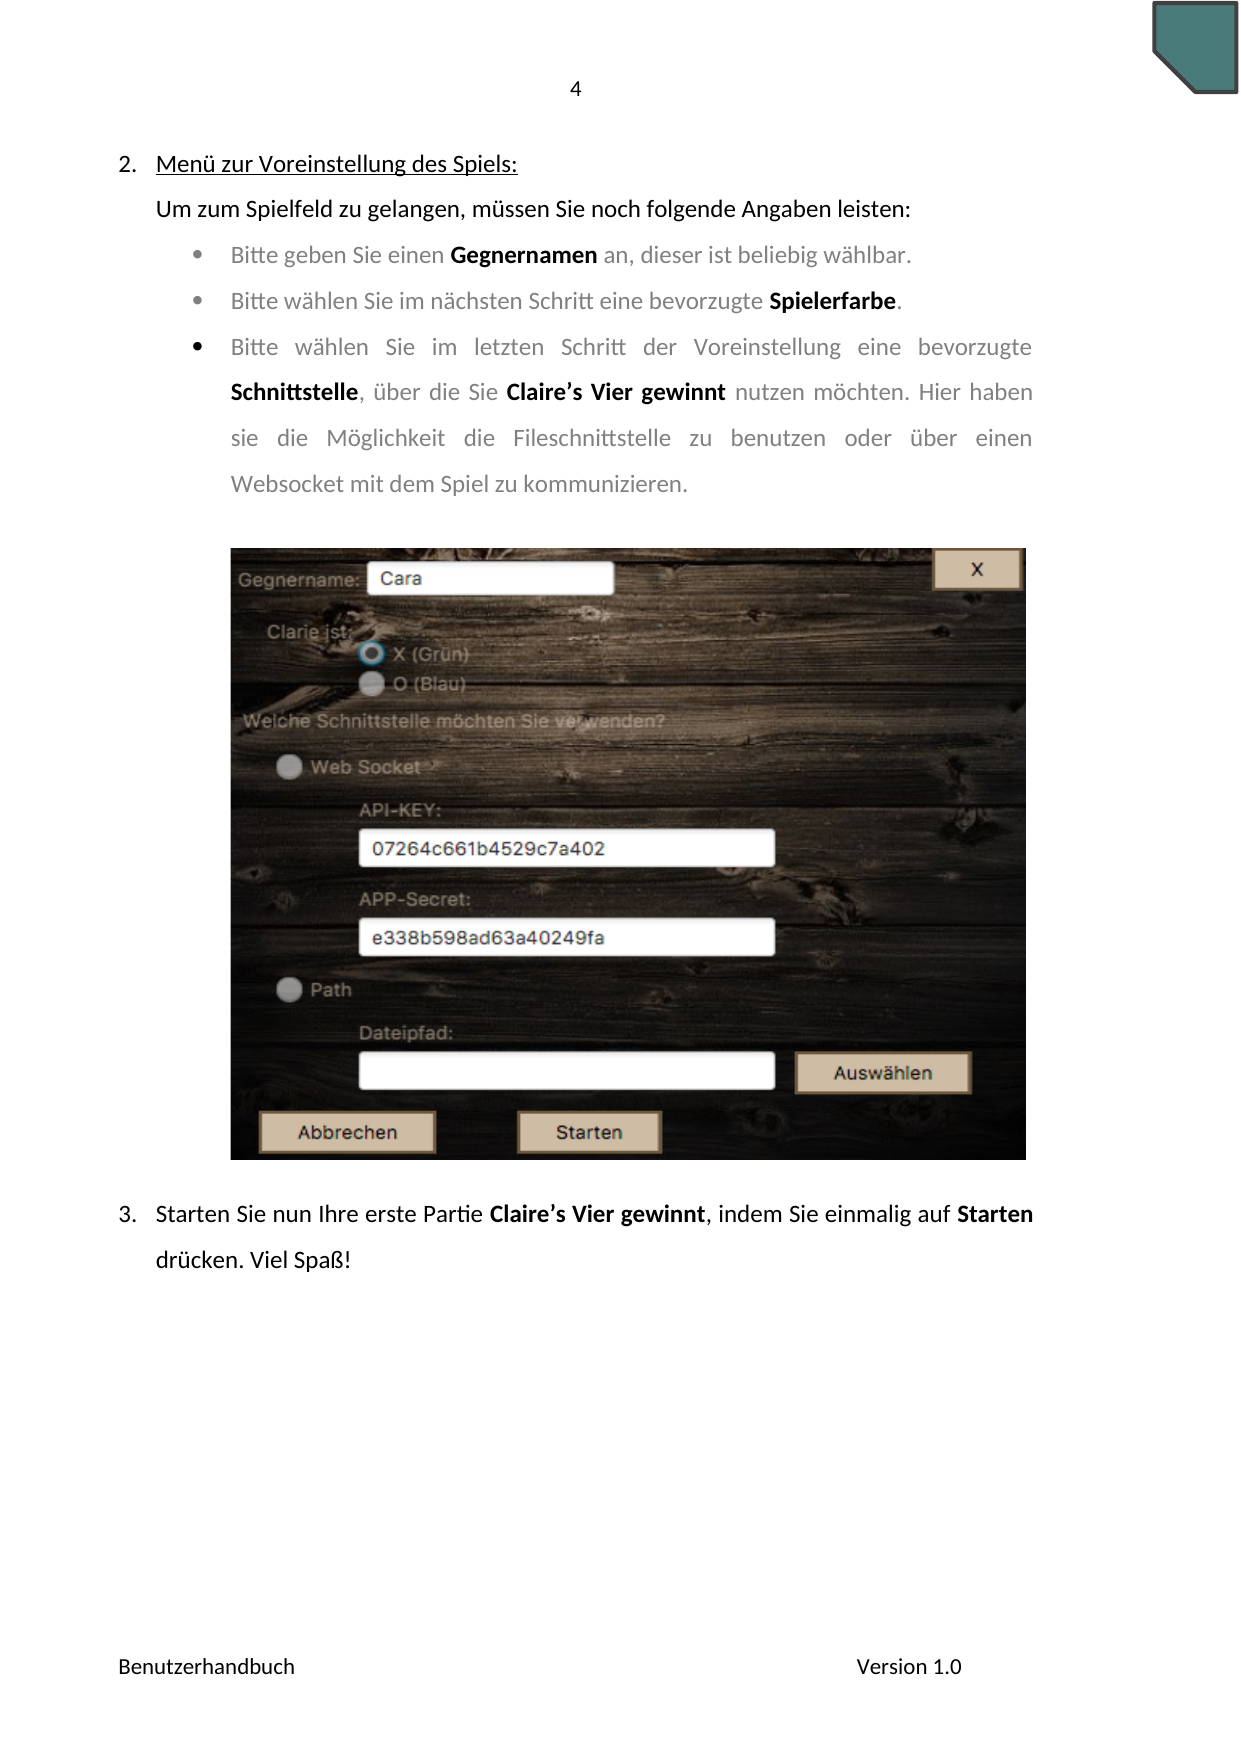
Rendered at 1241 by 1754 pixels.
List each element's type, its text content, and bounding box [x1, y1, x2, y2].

list Menü zur Voreinstellung des Spiels: [118, 148, 1033, 178]
list Bitte wählen Sie im letzten Schritt der Voreinstellung eine bevorzugte Schnittstelle, über die Sie Claire’s Vier gewinnt nutzen möchten. Hier haben sie die Möglichkeit die Fileschnittstelle zu benutzen oder über einen Websocket mit dem Spiel zu kommunizieren. [193, 331, 1033, 498]
list Bitte wählen Sie im nächsten Schritt eine bevorzugte Spielerfarbe. [193, 285, 1033, 315]
list Starten Sie nun Ihre erste Partie Claire’s Vier gewinnt, indem Sie einmalig auf Starten drücken. Viel Spaß! [118, 1198, 1033, 1275]
picture [230, 548, 1026, 1160]
list Bitte geben Sie einen Gegnernamen an, dieser ist beliebig wählbar. [193, 239, 1033, 270]
list Um zum Spielfeld zu gelangen, müssen Sie noch folgende Angaben leisten: [156, 193, 1033, 224]
